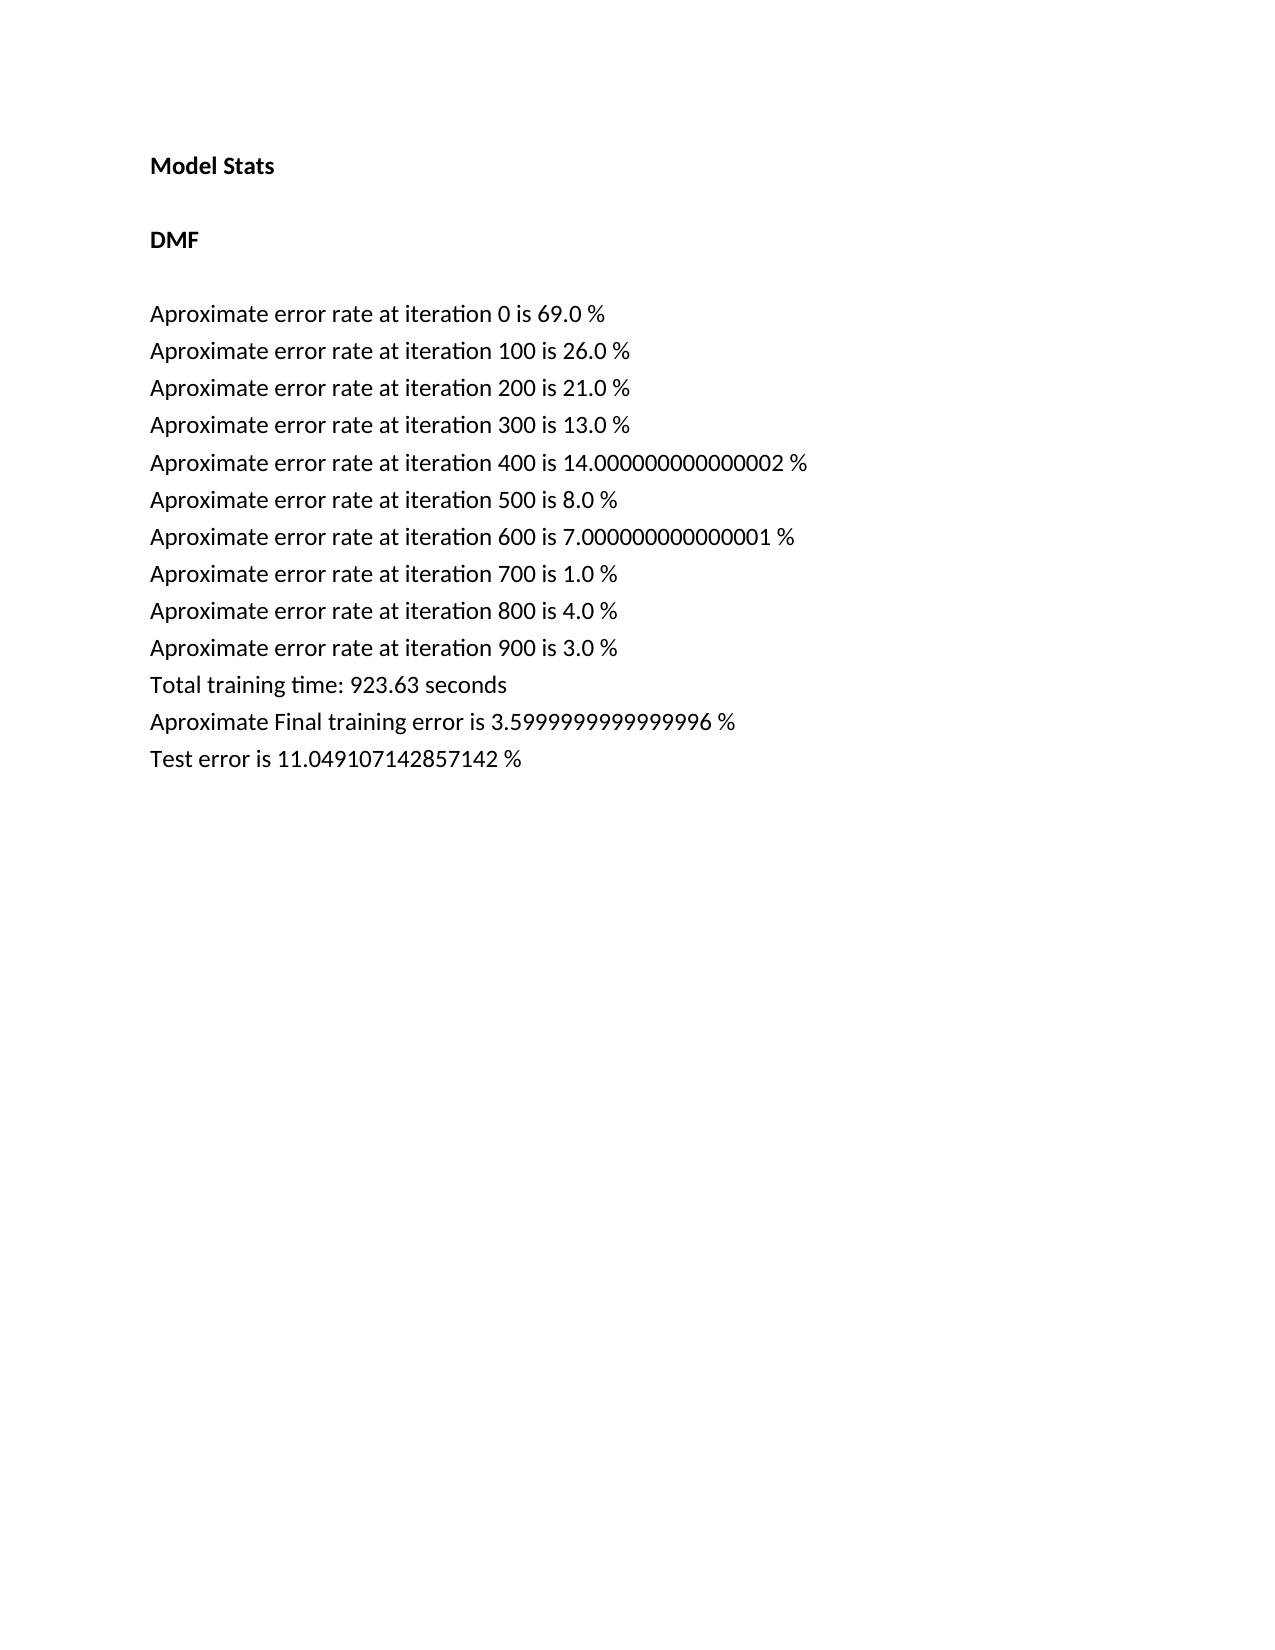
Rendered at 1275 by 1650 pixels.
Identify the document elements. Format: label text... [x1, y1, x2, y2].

text Aproximate error rate at iteration 200 is 21.0 % [150, 372, 1125, 403]
text Test error is 11.049107142857142 % [150, 743, 1125, 774]
text Aproximate error rate at iteration 0 is 69.0 % [150, 298, 1125, 329]
text Aproximate error rate at iteration 100 is 26.0 % [150, 335, 1125, 366]
text Aproximate error rate at iteration 400 is 14.000000000000002 % [150, 447, 1125, 477]
text DMF [150, 224, 1125, 255]
text Aproximate error rate at iteration 500 is 8.0 % [150, 484, 1125, 514]
text Aproximate error rate at iteration 800 is 4.0 % [150, 595, 1125, 626]
text Aproximate error rate at iteration 700 is 1.0 % [150, 558, 1125, 588]
text Model Stats [150, 150, 1125, 181]
text Aproximate error rate at iteration 300 is 13.0 % [150, 409, 1125, 440]
text Aproximate Final training error is 3.5999999999999996 % [150, 706, 1125, 737]
text Aproximate error rate at iteration 600 is 7.000000000000001 % [150, 521, 1125, 551]
text Aproximate error rate at iteration 900 is 3.0 % [150, 632, 1125, 663]
text Total training time: 923.63 seconds [150, 669, 1125, 700]
